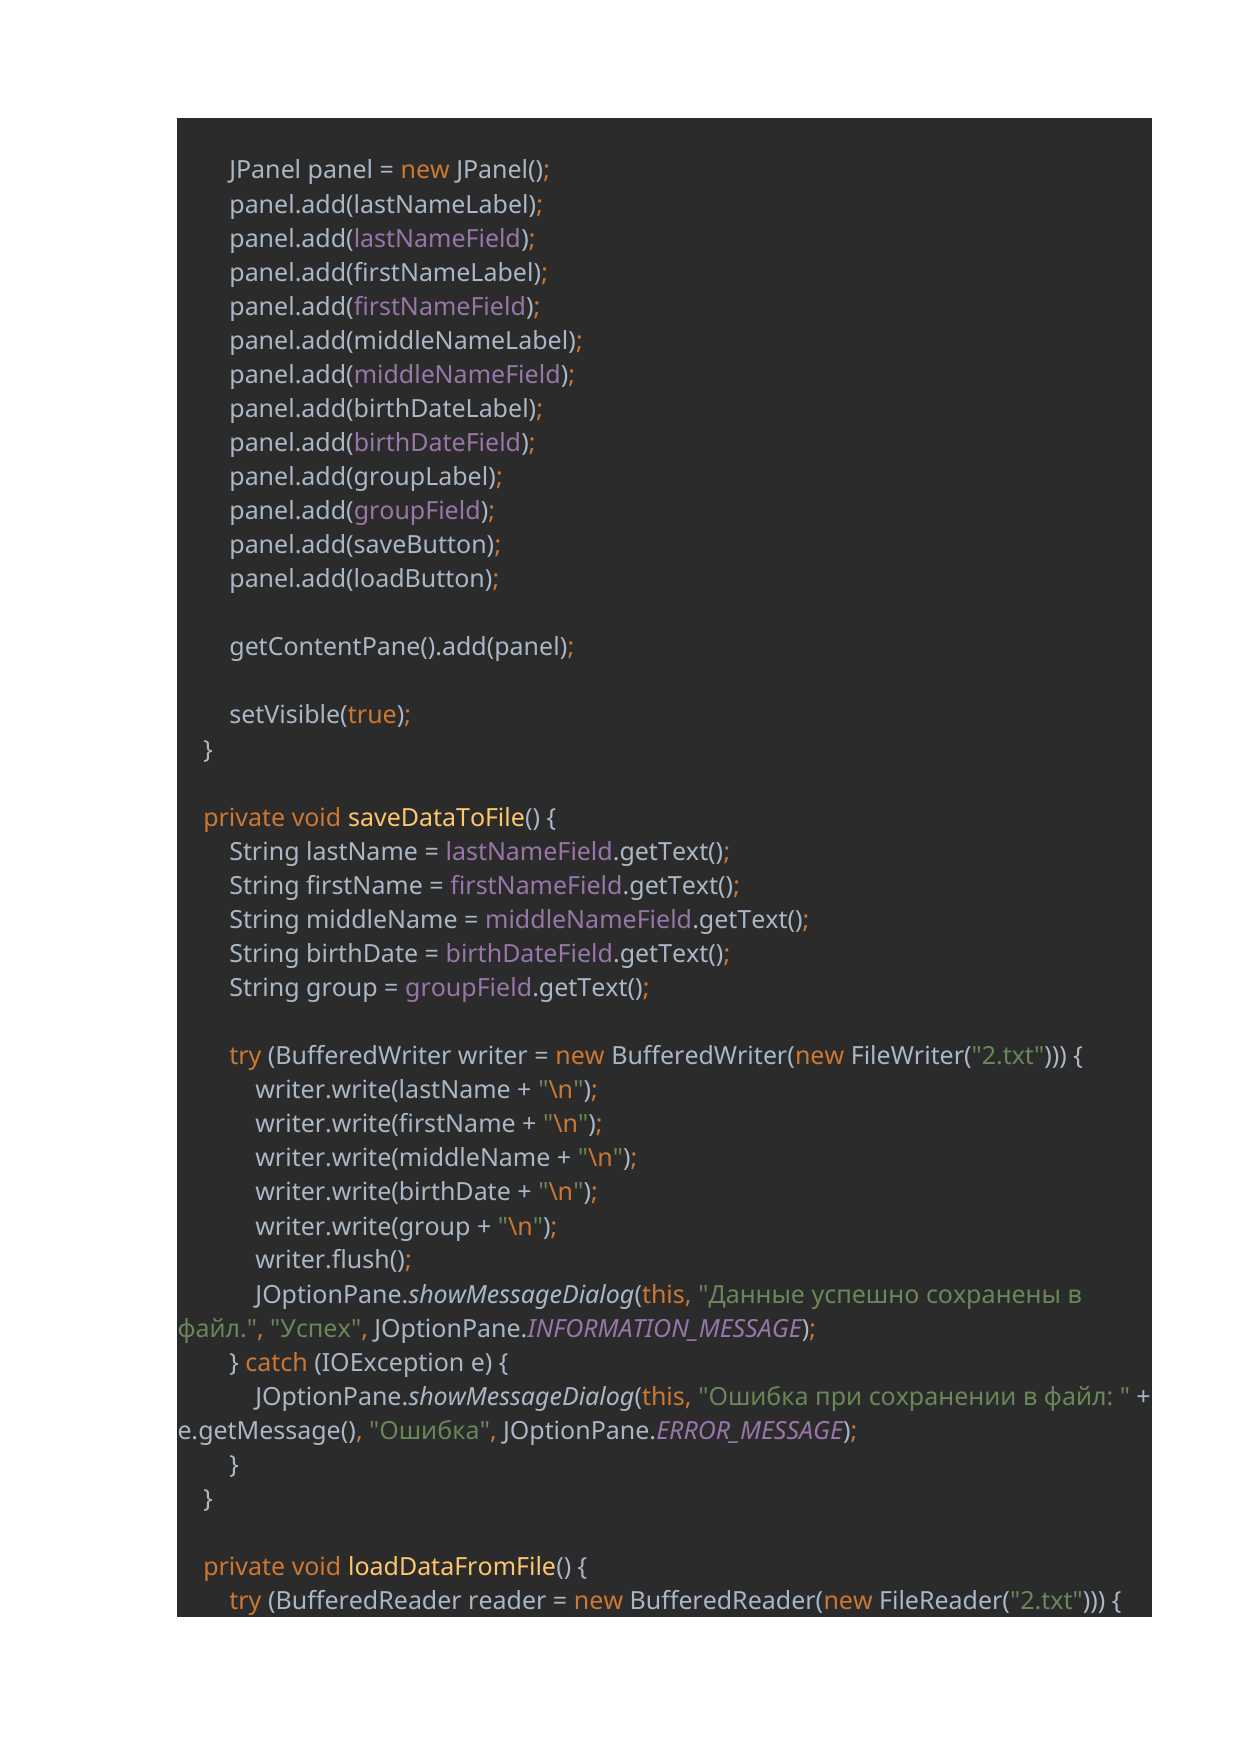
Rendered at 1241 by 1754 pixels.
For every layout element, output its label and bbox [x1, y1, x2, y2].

text [177, 118, 1152, 1617]
